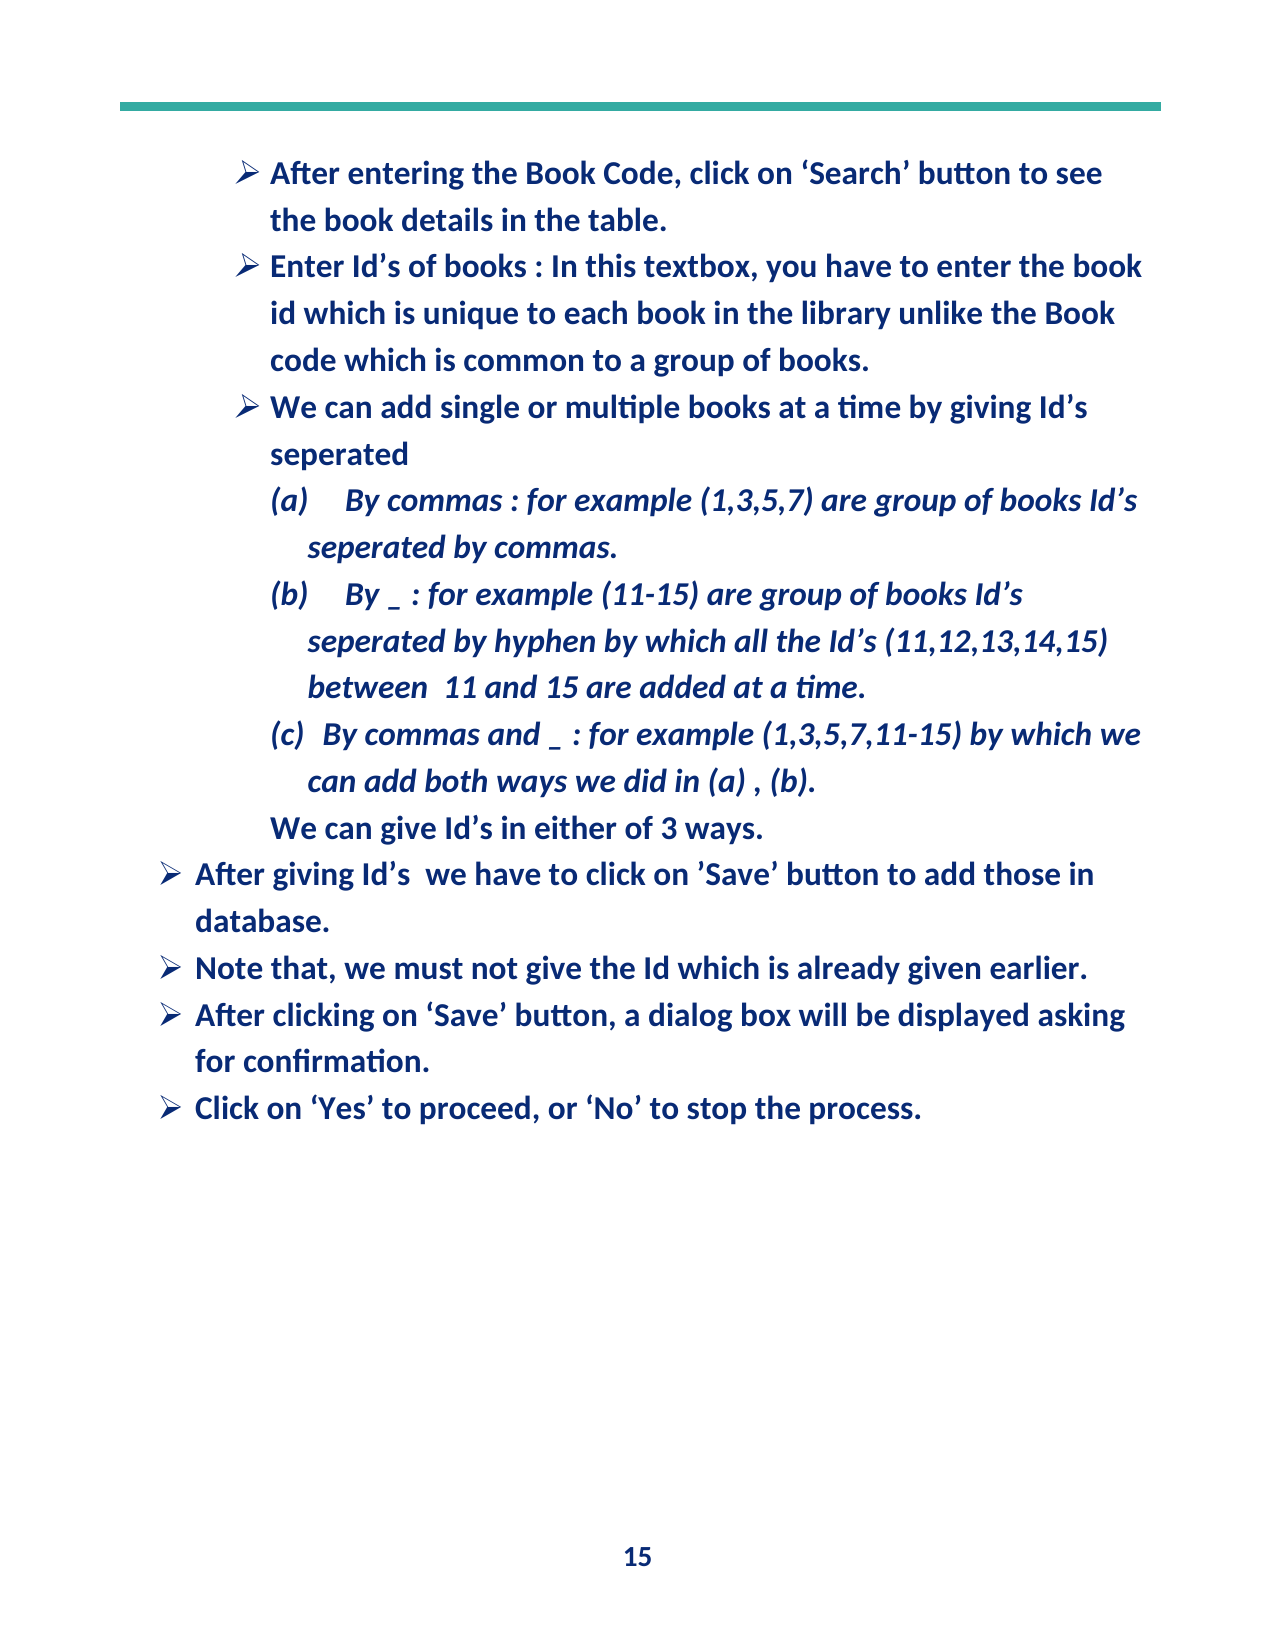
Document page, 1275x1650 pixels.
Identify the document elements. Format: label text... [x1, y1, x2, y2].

list After giving Id’s we have to click on ’Save’ button to add those in database. [157, 853, 1155, 941]
list After clicking on ‘Save’ button, a dialog box will be displayed asking for confirmation. [157, 994, 1155, 1081]
list By commas and _ : for example (1,3,5,7,11-15) by which we can add both ways we did in (a) , (b). [270, 713, 1155, 801]
list By commas : for example (1,3,5,7) are group of books Id’s seperated by commas. [270, 479, 1155, 567]
text We can give Id’s in either of 3 ways. [270, 807, 1155, 847]
list Note that, we must not give the Id which is already given earlier. [157, 947, 1155, 988]
list Enter Id’s of books : In this textbox, you have to enter the book id which is unique to each book in the library unlike the Book code which is common to a group of books. [232, 245, 1155, 380]
list Click on ‘Yes’ to proceed, or ‘No’ to stop the process. [157, 1087, 1155, 1128]
list By _ : for example (11-15) are group of books Id’s seperated by hyphen by which all the Id’s (11,12,13,14,15) between 11 and 15 are added at a time. [270, 573, 1155, 707]
list After entering the Book Code, click on ‘Search’ button to see the book details in the table. [232, 152, 1155, 239]
list We can add single or multiple books at a time by giving Id’s seperated [232, 386, 1155, 473]
